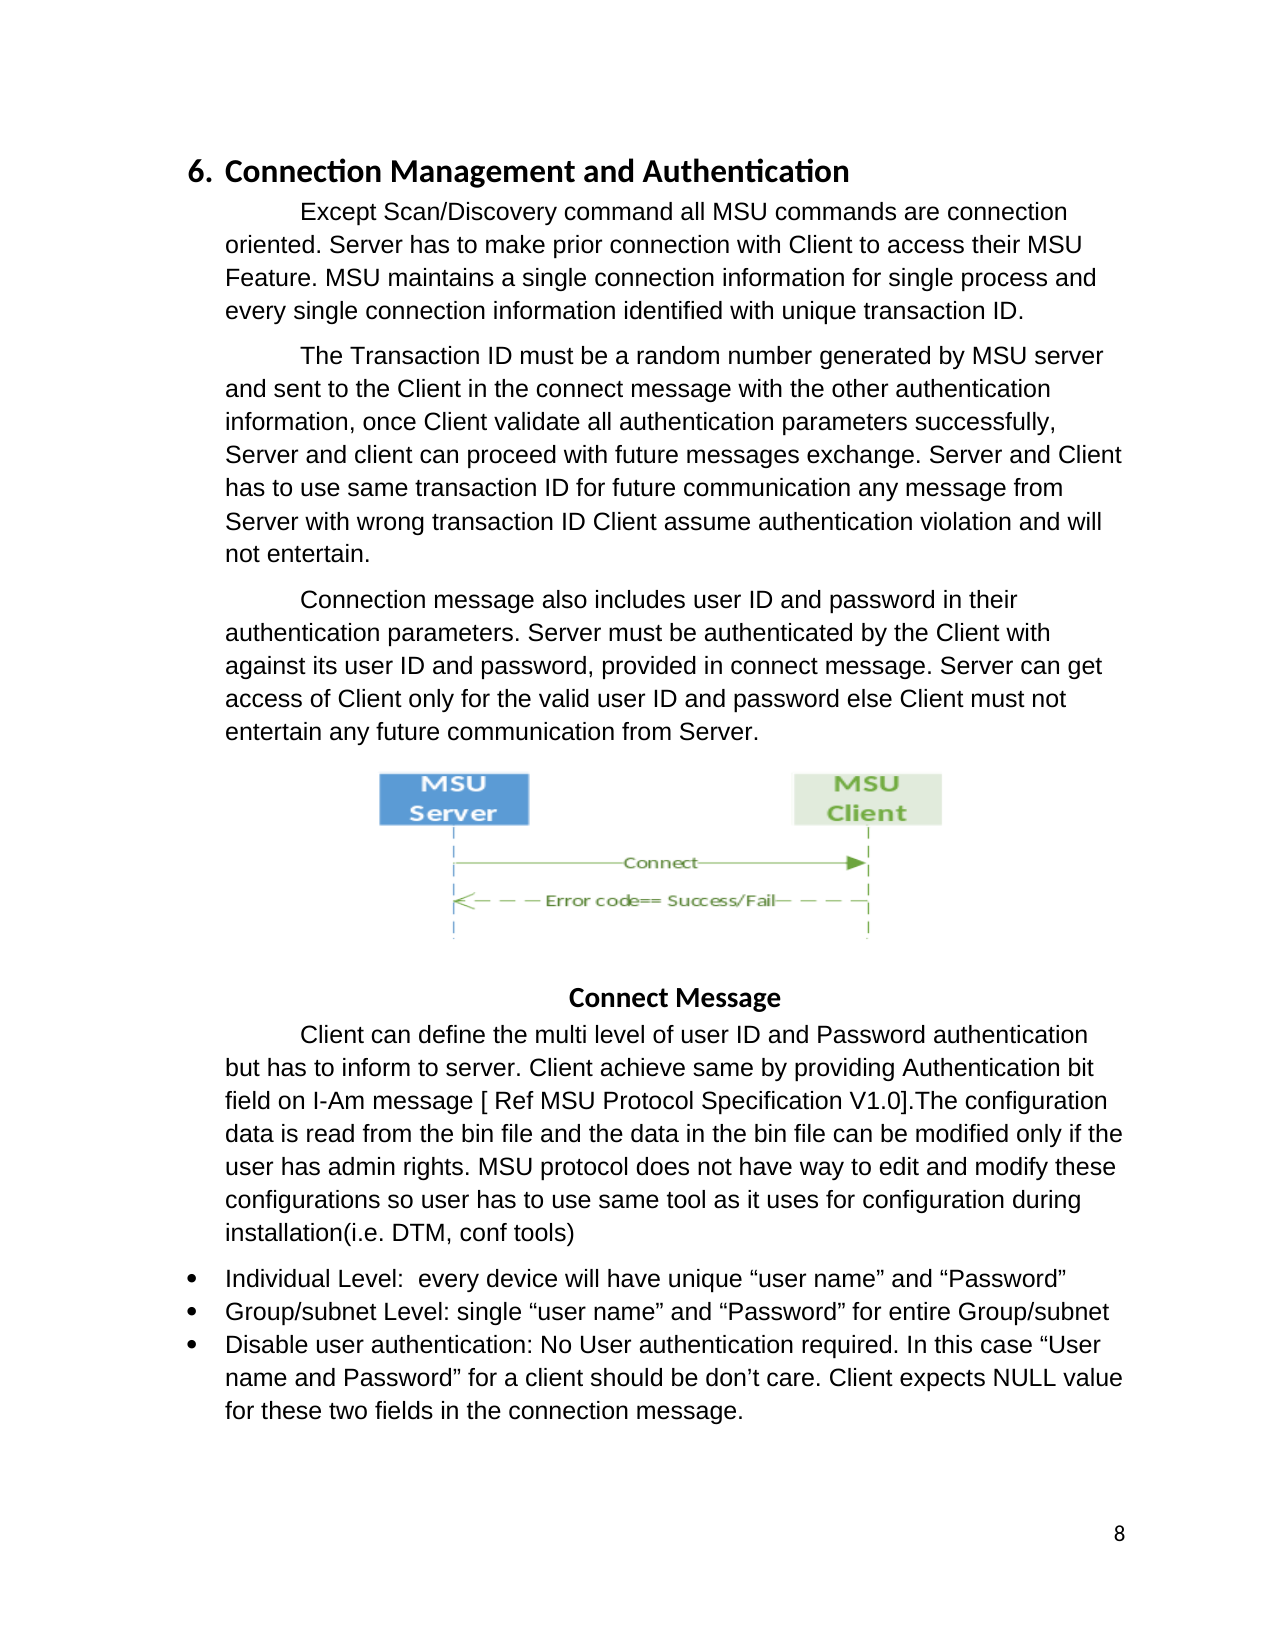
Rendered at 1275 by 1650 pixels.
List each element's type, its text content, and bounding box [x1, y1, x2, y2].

list Client can define the multi level of user ID and Password authentication but has to inform to server. Client achieve same by providing Authentication bit field on I-Am message [ Ref MSU Protocol Specification V1.0].The configuration data is read from the bin file and the data in the bin file can be modified only if the user has admin rights. MSU protocol does not have way to edit and modify these configurations so user has to use same tool as it uses for configuration during installation(i.e. DTM, conf tools) [225, 1020, 1125, 1247]
list Connection message also includes user ID and password in their authentication parameters. Server must be authenticated by the Client with against its user ID and password, provided in connect message. Server can get access of Client only for the valid user ID and password else Client must not entertain any future communication from Server. [225, 585, 1125, 746]
list Connect Message [150, 979, 1125, 1015]
list Disable user authentication: No User authentication required. In this case “User name and Password” for a client should be don’t care. Client expects NULL value for these two fields in the connection message. [187, 1330, 1125, 1425]
list Individual Level: every device will have unique “user name” and “Password” [187, 1264, 1125, 1293]
list Group/subnet Level: single “user name” and “Password” for entire Group/subnet [187, 1297, 1125, 1326]
list Connection Management and Authentication [187, 150, 1125, 191]
list Except Scan/Discovery command all MSU commands are connection oriented. Server has to make prior connection with Client to access their MSU Feature. MSU maintains a single connection information for single process and every single connection information identified with unique transaction ID. [225, 197, 1125, 324]
list The Transaction ID must be a random number generated by MSU server and sent to the Client in the connect message with the other authentication information, once Client validate all authentication parameters successfully, Server and client can proceed with future messages exchange. Server and Client has to use same transaction ID for future communication any message from Server with wrong transaction ID Client assume authentication violation and will not entertain. [225, 341, 1125, 568]
